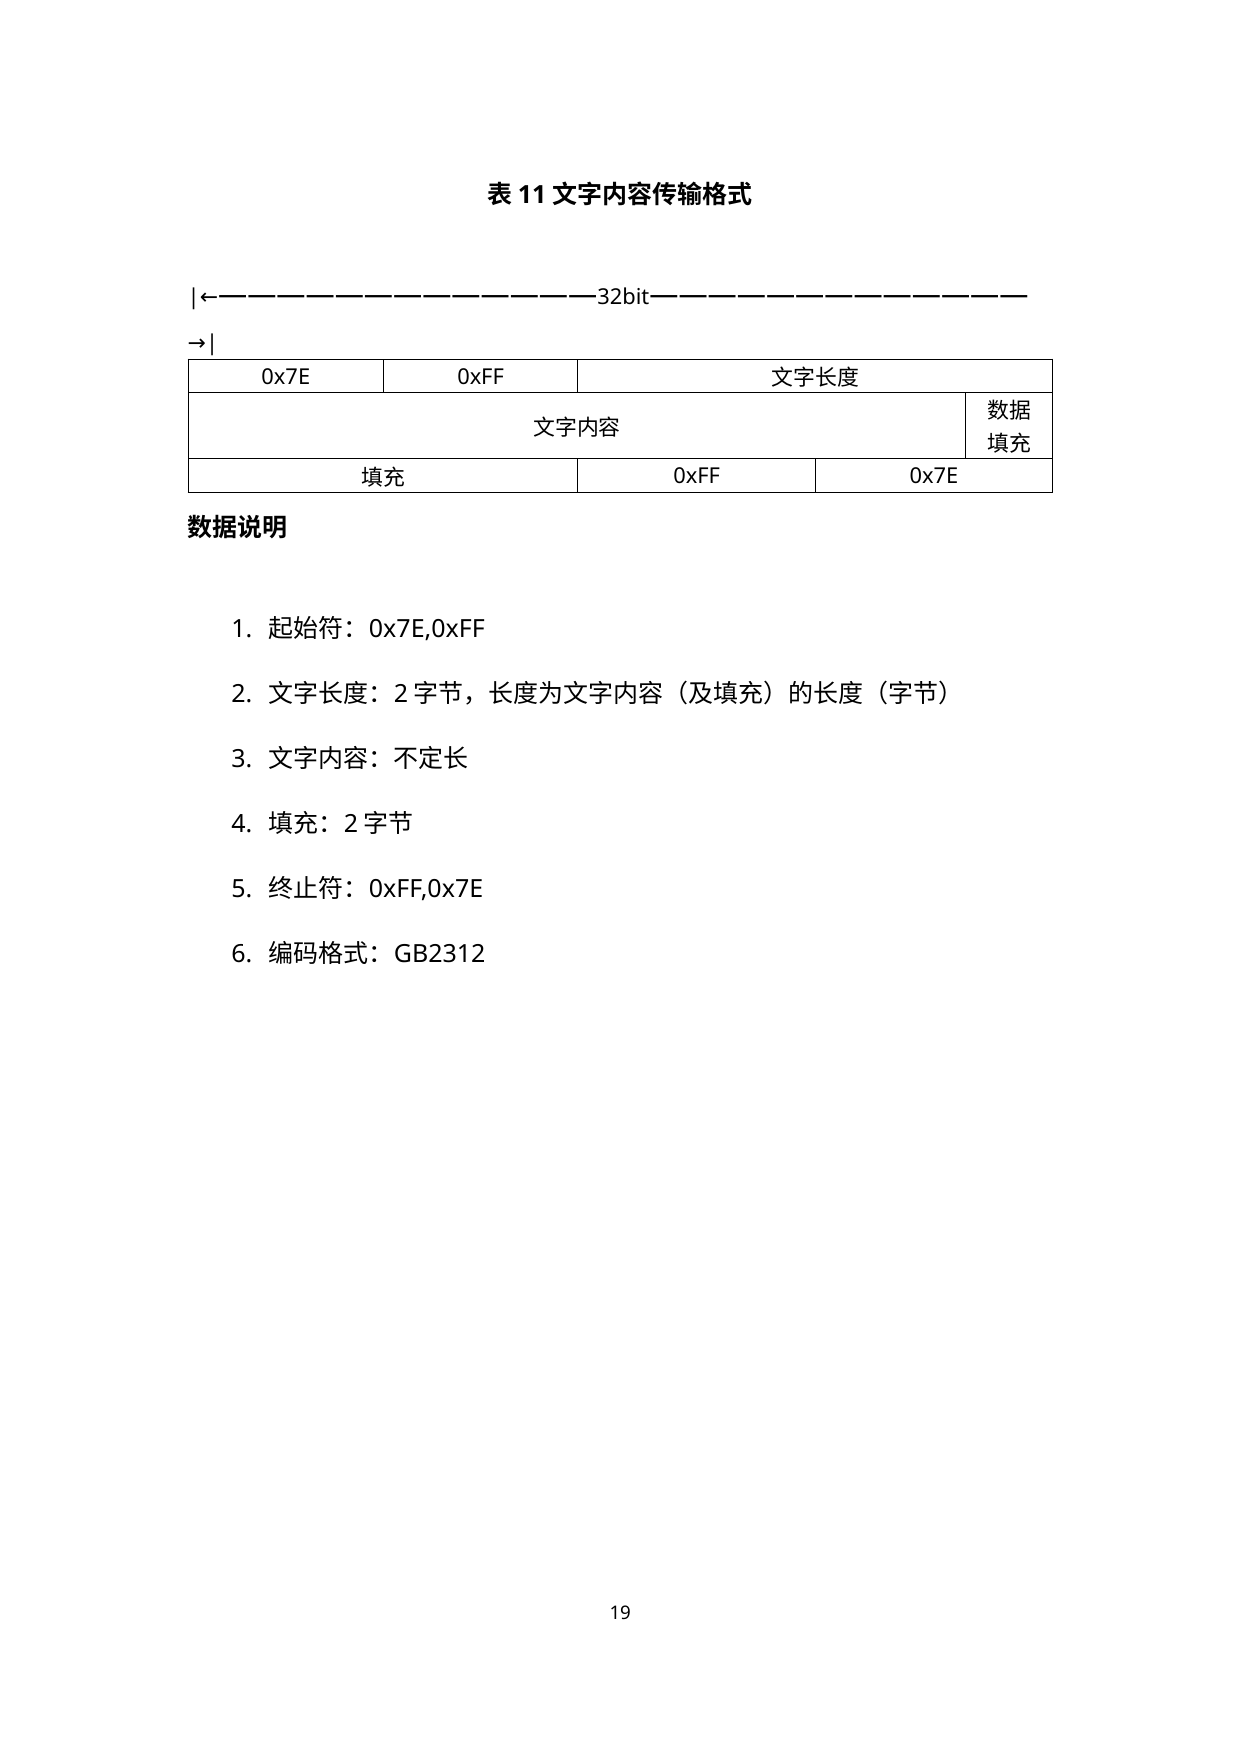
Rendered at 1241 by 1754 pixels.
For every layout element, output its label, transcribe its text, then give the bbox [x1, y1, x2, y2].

text |←—————————————32bit—————————————→| [187, 261, 1053, 358]
table_header 文字长度 [578, 360, 1052, 392]
list 填充：2字节 [231, 789, 1053, 854]
table_header 0xFF [384, 360, 577, 392]
list 起始符：0x7E,0xFF [231, 594, 1053, 659]
table_cell 0xFF [578, 459, 815, 492]
table_cell 数据填充 [966, 393, 1052, 458]
list 文字内容：不定长 [231, 724, 1053, 789]
subtitle 表11 文字内容传输格式 [187, 160, 1053, 225]
table_cell 0x7E [816, 459, 1052, 492]
table_cell 文字内容 [189, 393, 965, 458]
list 终止符：0xFF,0x7E [231, 854, 1053, 919]
text 数据说明 [187, 493, 1053, 558]
table_cell 填充 [189, 459, 577, 492]
list 编码格式：GB2312 [231, 919, 1053, 984]
list 文字长度：2字节，长度为文字内容（及填充）的长度（字节） [231, 659, 1053, 724]
table_header 0x7E [189, 360, 383, 392]
